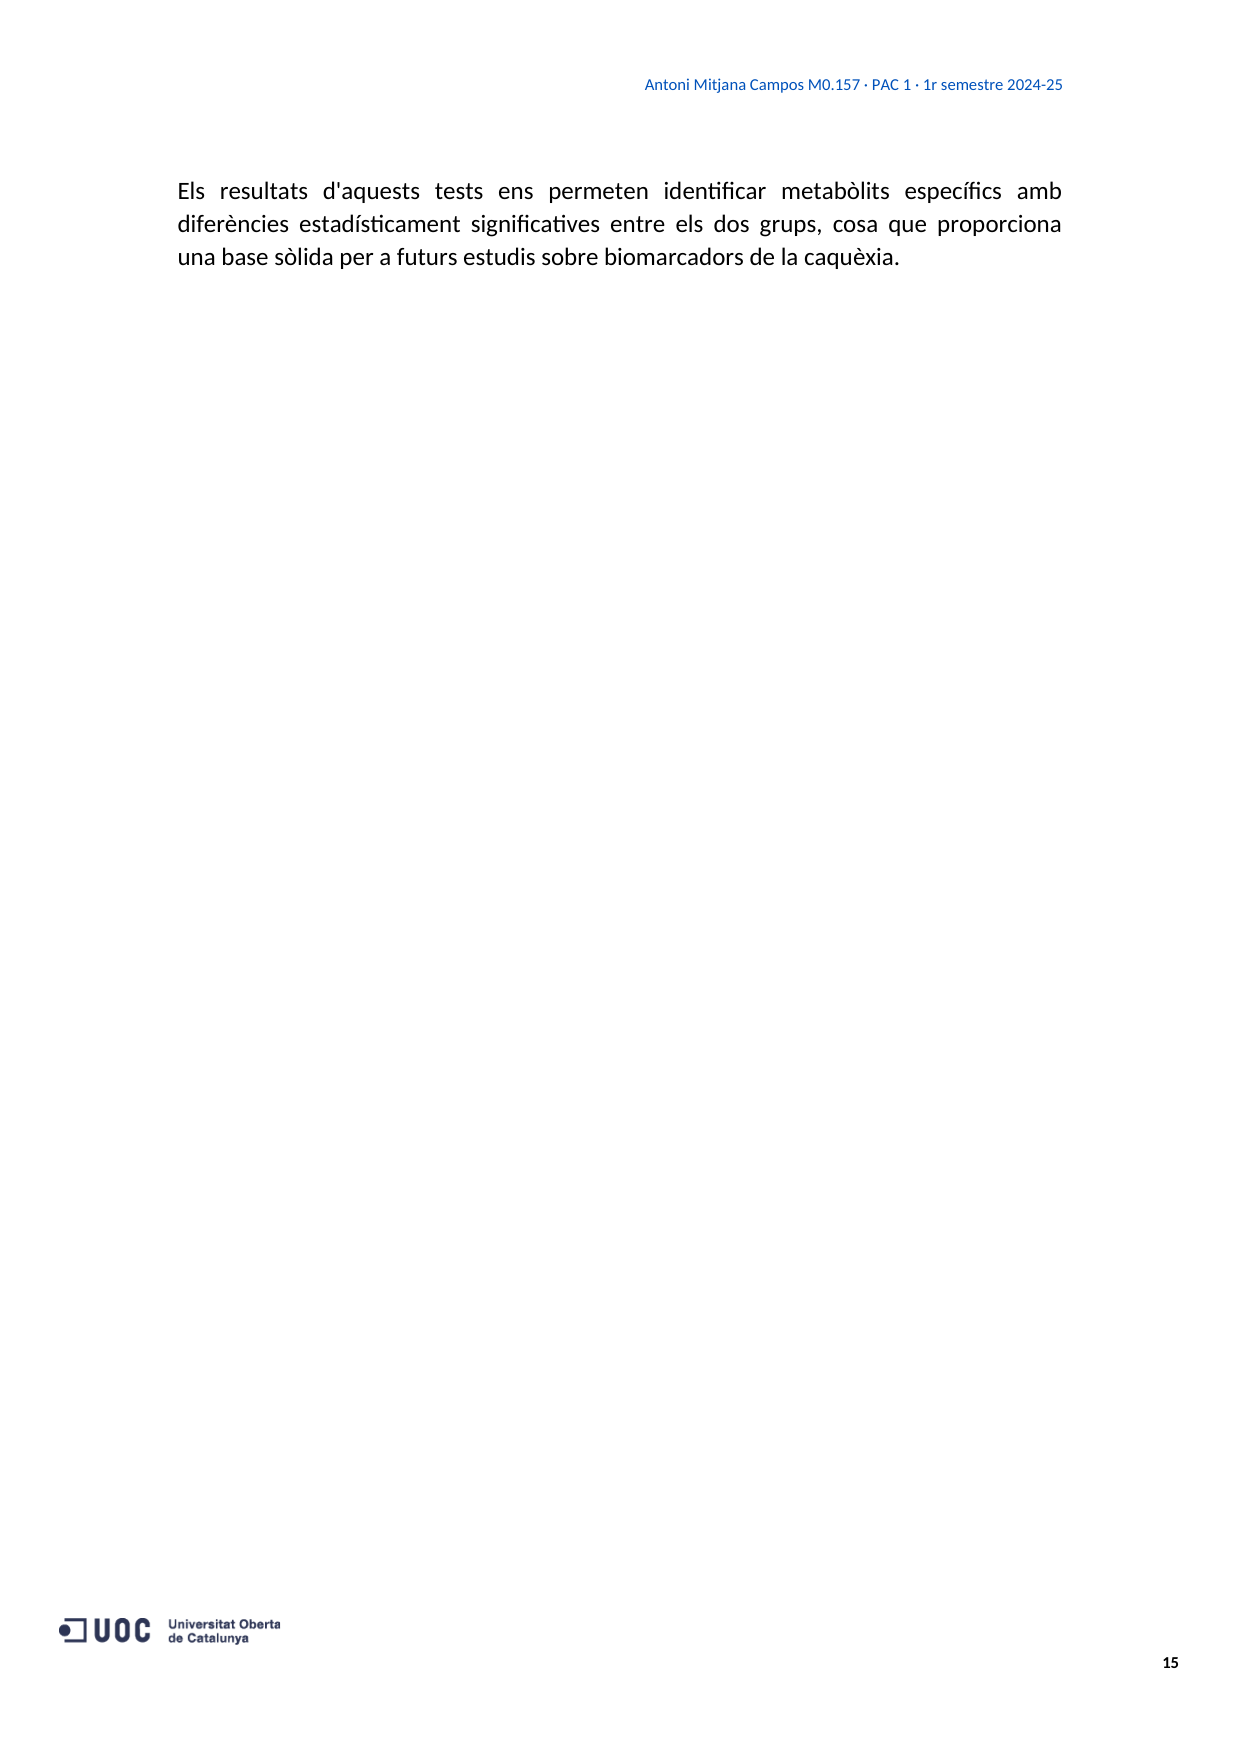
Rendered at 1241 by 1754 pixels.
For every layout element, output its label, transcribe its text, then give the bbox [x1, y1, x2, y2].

text Els resultats d'aquests tests ens permeten identificar metabòlits específics amb diferències estadísticament significatives entre els dos grups, cosa que proporciona una base sòlida per a futurs estudis sobre biomarcadors de la caquèxia. [177, 176, 1063, 272]
picture [59, 1618, 281, 1645]
